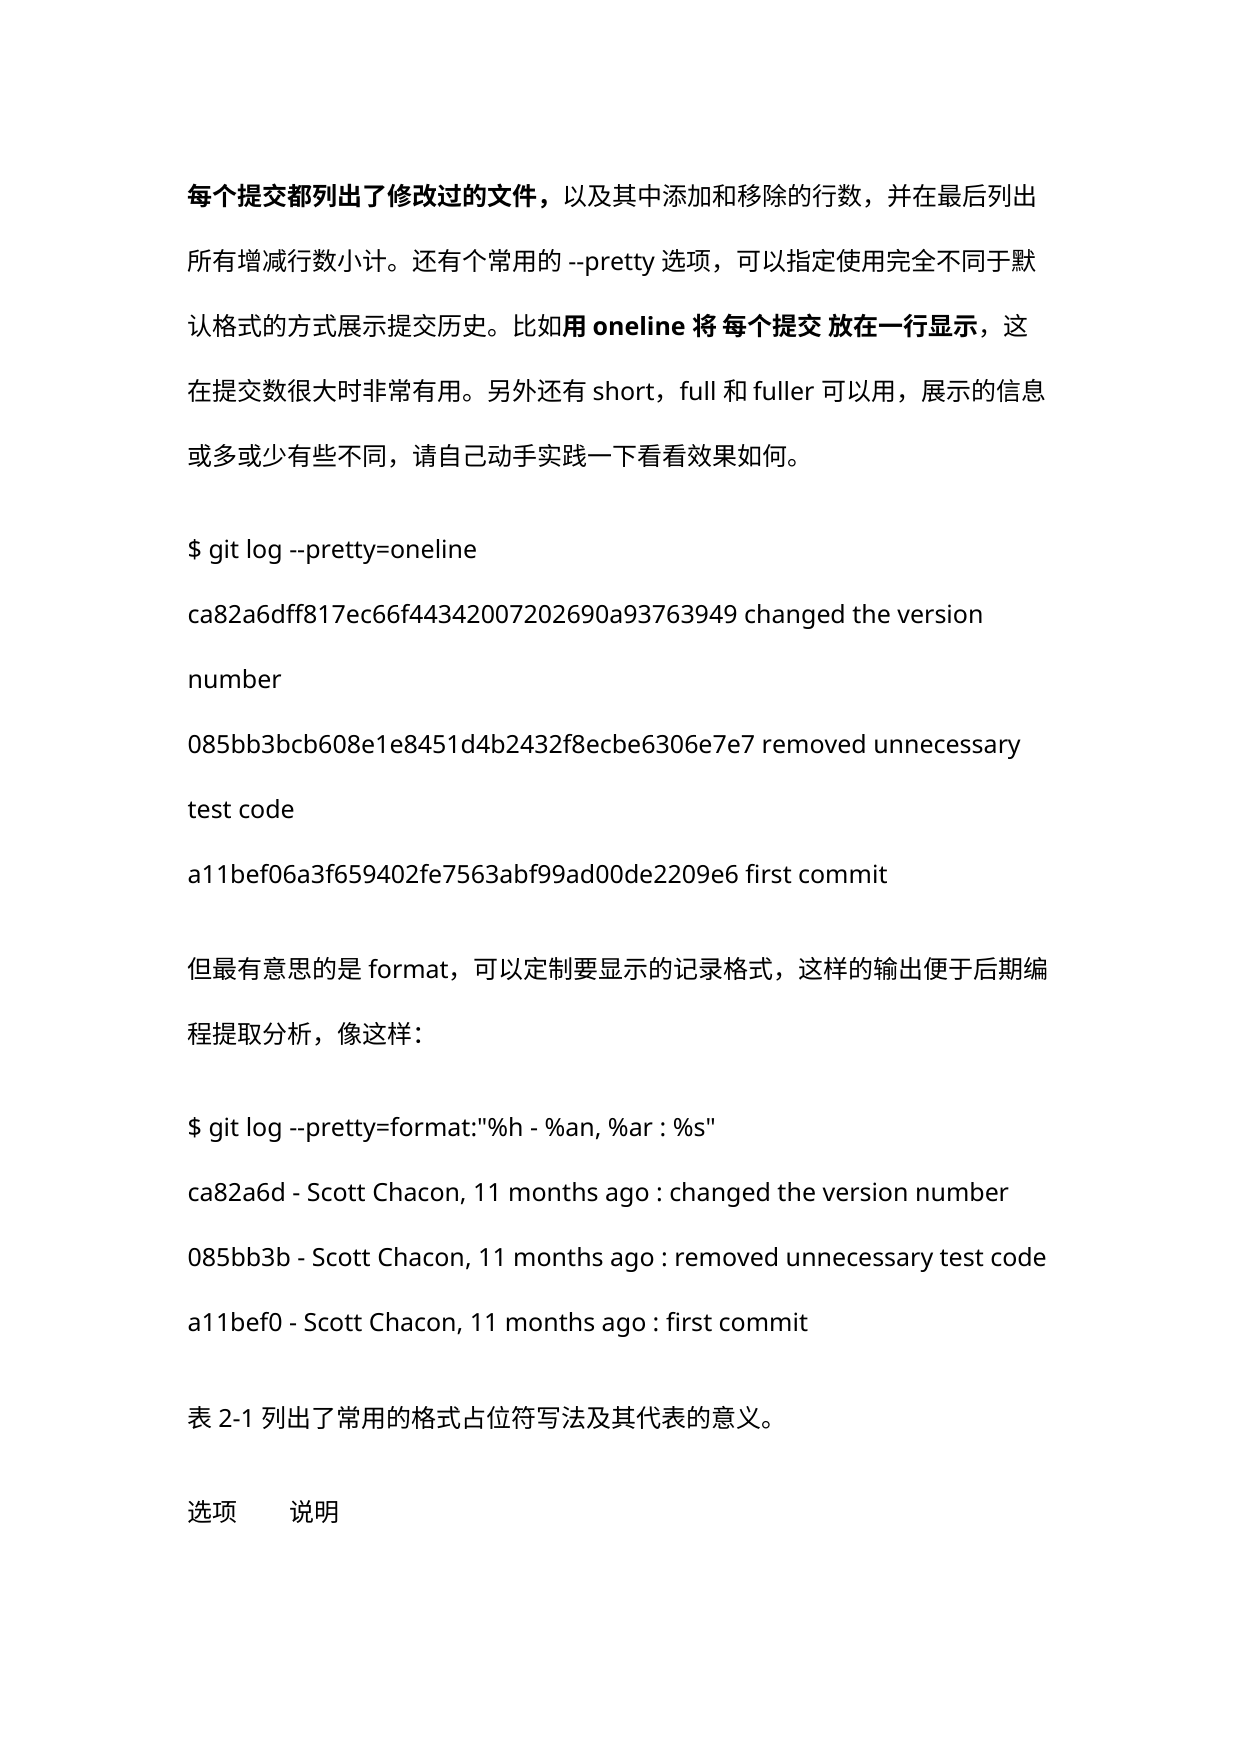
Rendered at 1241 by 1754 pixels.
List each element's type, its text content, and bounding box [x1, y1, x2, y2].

text 085bb3bcb608e1e8451d4b2432f8ecbe6306e7e7 removed unnecessary test code [187, 711, 1053, 841]
text $ git log --pretty=oneline [187, 516, 1053, 581]
text 表 2-1 列出了常用的格式占位符写法及其代表的意义。 [187, 1384, 1053, 1449]
text 但最有意思的是 format，可以定制要显示的记录格式，这样的输出便于后期编程提取分析，像这样： [187, 935, 1053, 1065]
text a11bef0 - Scott Chacon, 11 months ago : first commit [187, 1289, 1053, 1354]
text ca82a6d - Scott Chacon, 11 months ago : changed the version number [187, 1159, 1053, 1224]
text $ git log --pretty=format:"%h - %an, %ar : %s" [187, 1094, 1053, 1159]
text 每个提交都列出了修改过的文件，以及其中添加和移除的行数，并在最后列出所有增减行数小计。还有个常用的 --pretty 选项，可以指定使用完全不同于默认格式的方式展示提交历史。比如用oneline 将 每个提交 放在一行显示，这在提交数很大时非常有用。另外还有short，full 和fuller 可以用，展示的信息或多或少有些不同，请自己动手实践一下看看效果如何。 [187, 162, 1053, 487]
text ca82a6dff817ec66f44342007202690a93763949 changed the version number [187, 581, 1053, 711]
text 085bb3b - Scott Chacon, 11 months ago : removed unnecessary test code [187, 1224, 1053, 1289]
text 选项 说明 [187, 1478, 1053, 1543]
text a11bef06a3f659402fe7563abf99ad00de2209e6 first commit [187, 841, 1053, 906]
